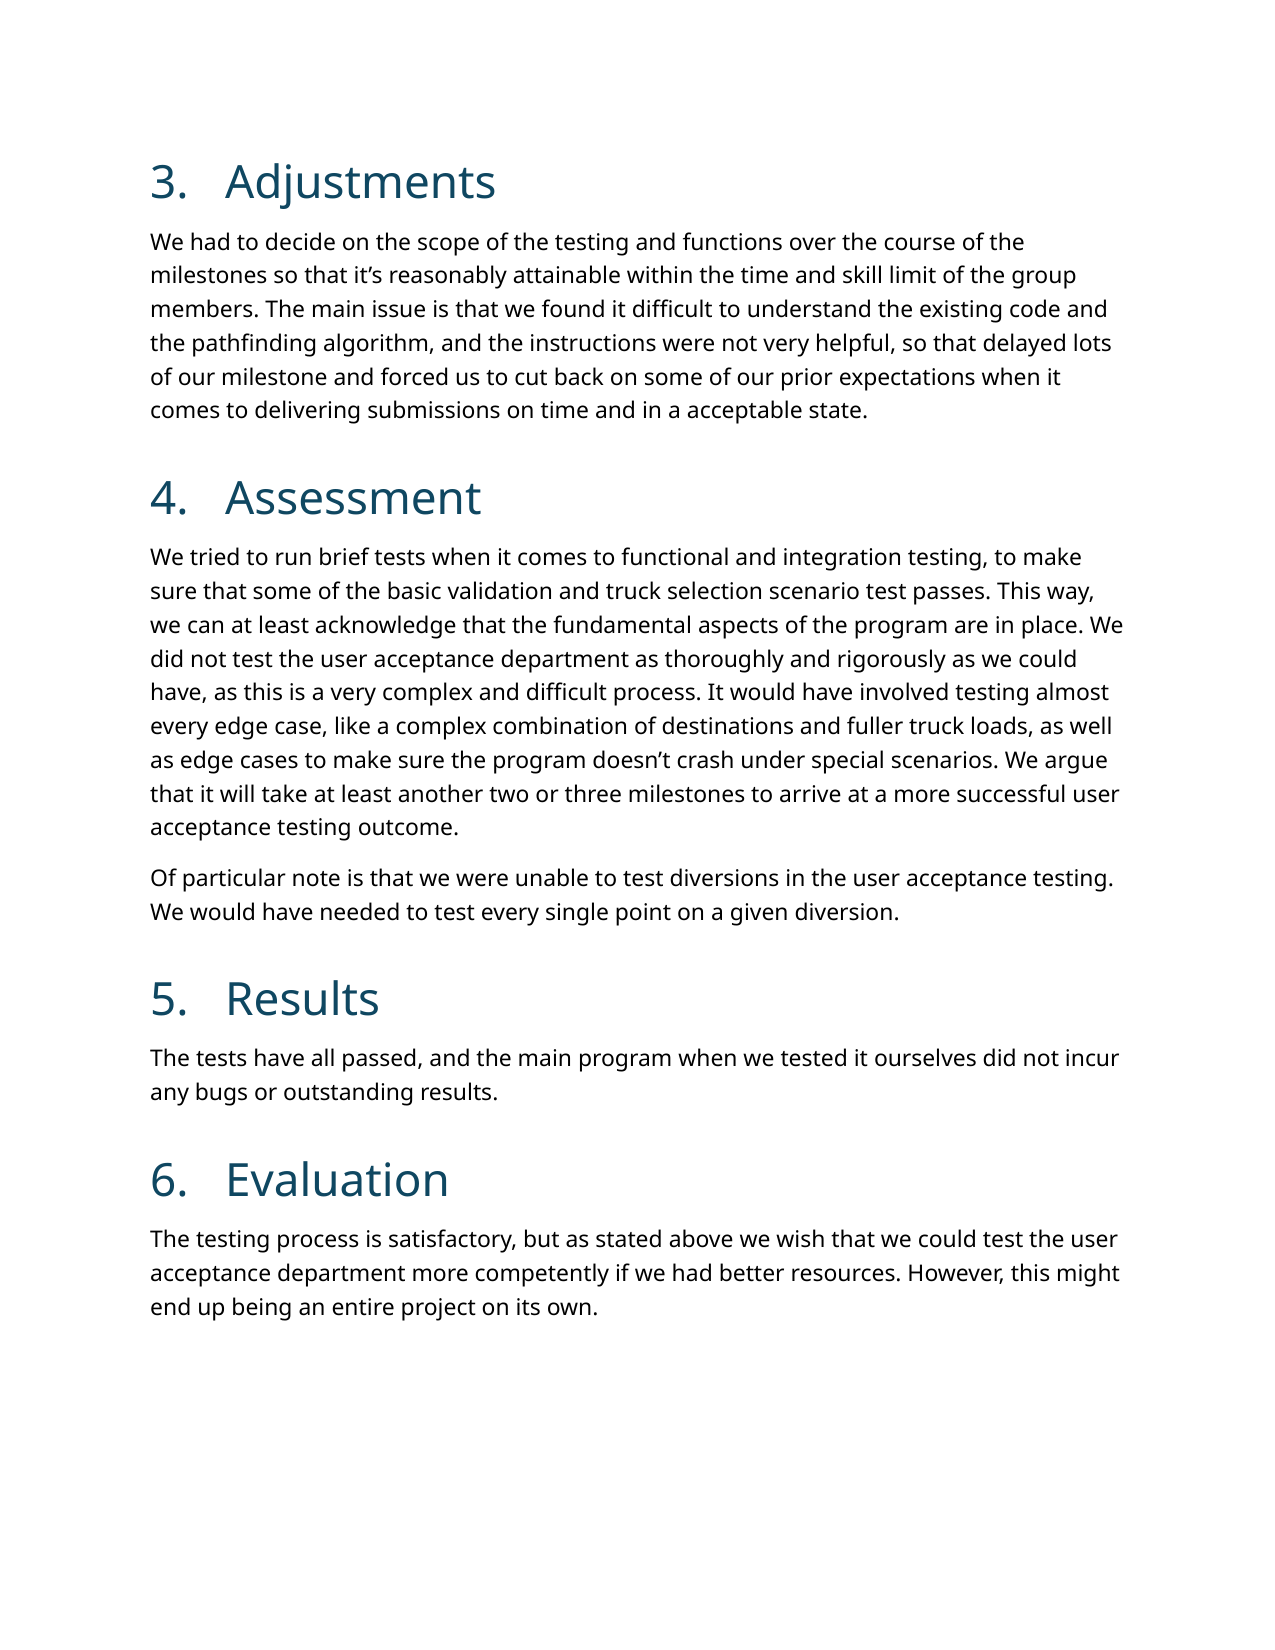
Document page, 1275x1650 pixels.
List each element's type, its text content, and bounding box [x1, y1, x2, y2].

subtitle Assessment [150, 466, 1125, 528]
subtitle Evaluation [150, 1147, 1125, 1210]
text Of particular note is that we were unable to test diversions in the user acceptance testing. We would have needed to test every single point on a given diversion. [150, 862, 1125, 927]
text The testing process is satisfactory, but as stated above we wish that we could test the user acceptance department more competently if we had better resources. However, this might end up being an entire project on its own. [150, 1223, 1125, 1322]
subtitle Adjustments [150, 150, 1125, 212]
text We tried to run brief tests when it comes to functional and integration testing, to make sure that some of the basic validation and truck selection scenario test passes. This way, we can at least acknowledge that the fundamental aspects of the program are in place. We did not test the user acceptance department as thoroughly and rigorously as we could have, as this is a very complex and difficult process. It would have involved testing almost every edge case, like a complex combination of destinations and fuller truck loads, as well as edge cases to make sure the program doesn’t crash under special scenarios. We argue that it will take at least another two or three milestones to arrive at a more successful user acceptance testing outcome. [150, 541, 1125, 842]
subtitle Results [150, 967, 1125, 1029]
text The tests have all passed, and the main program when we tested it ourselves did not incur any bugs or outstanding results. [150, 1042, 1125, 1107]
text We had to decide on the scope of the testing and functions over the course of the milestones so that it’s reasonably attainable within the time and skill limit of the group members. The main issue is that we found it difficult to understand the existing code and the pathfinding algorithm, and the instructions were not very helpful, so that delayed lots of our milestone and forced us to cut back on some of our prior expectations when it comes to delivering submissions on time and in a acceptable state. [150, 226, 1125, 426]
